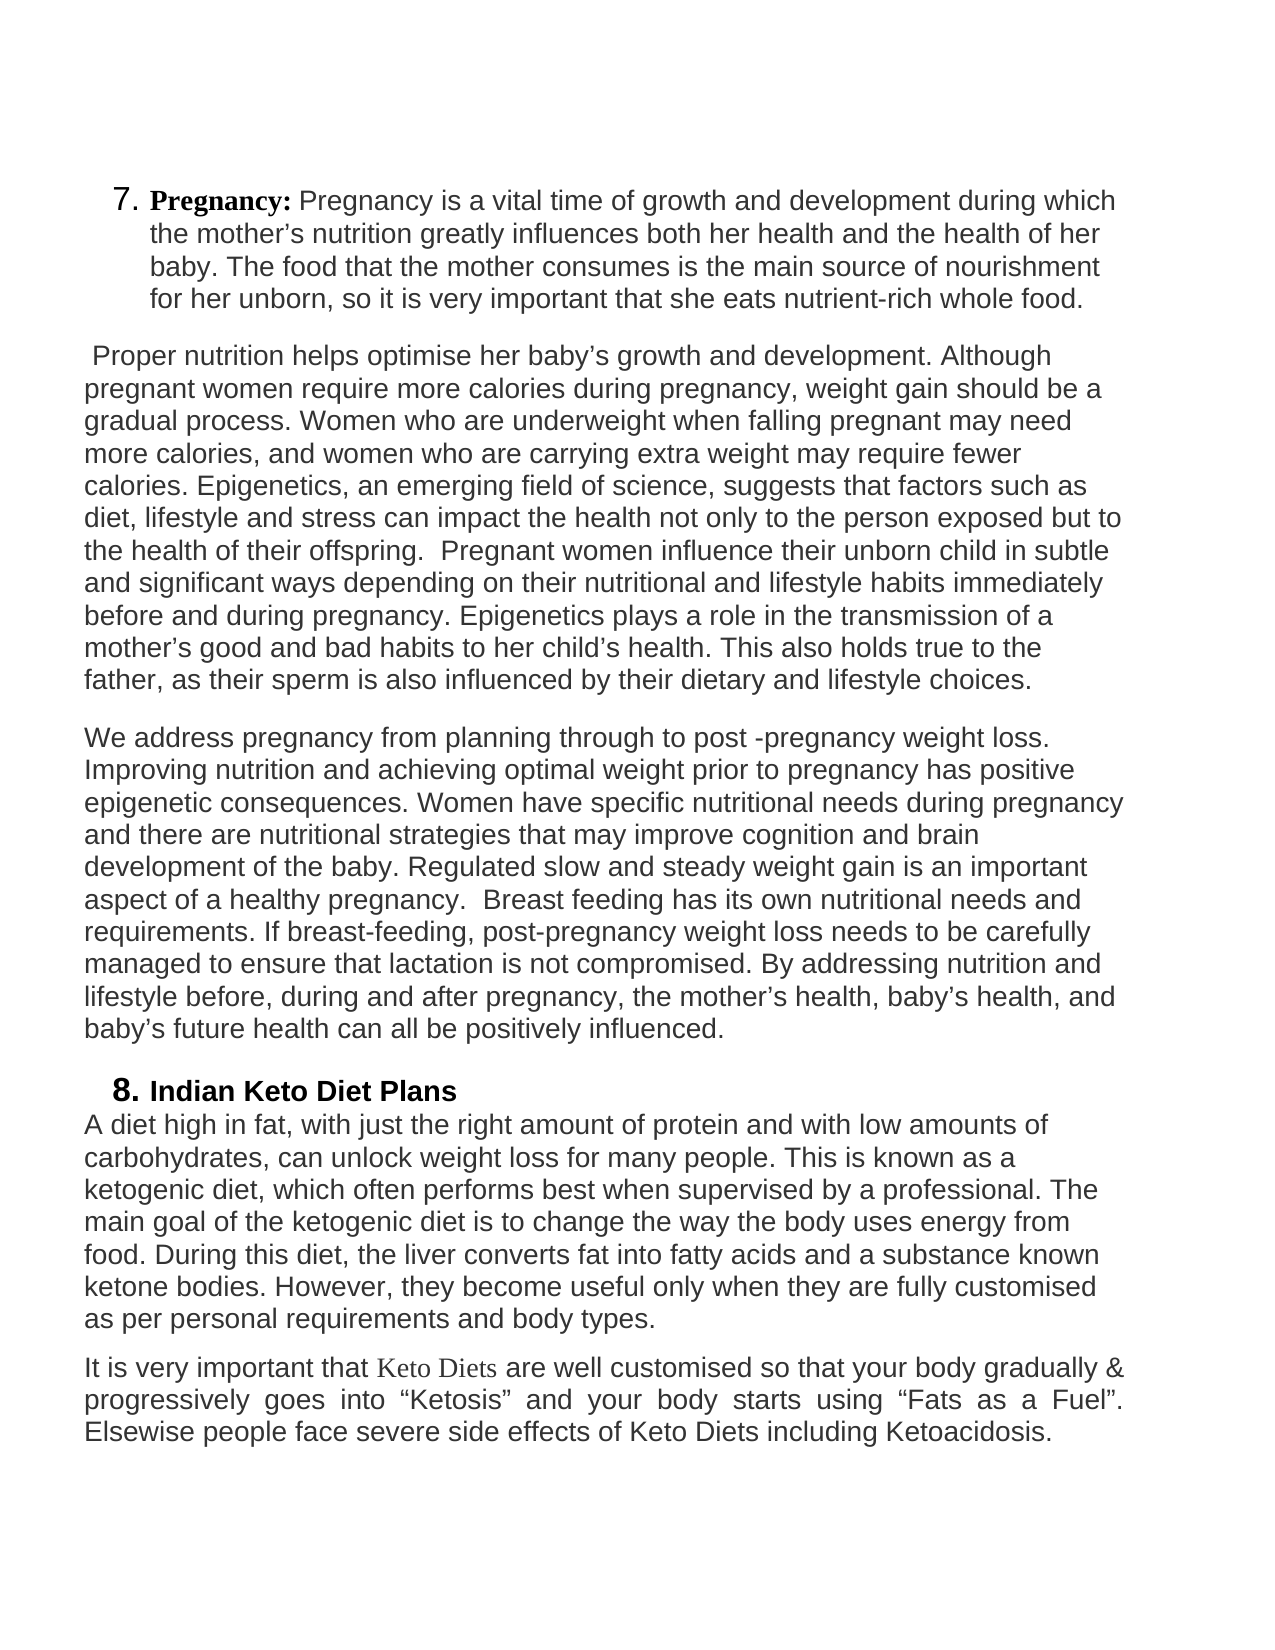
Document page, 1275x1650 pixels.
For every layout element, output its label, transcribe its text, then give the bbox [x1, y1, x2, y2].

text It is very important that Keto Diets are well customised so that your body gradually & progressively goes into “Ketosis” and your body starts using “Fats as a Fuel”. Elsewise people face severe side effects of Keto Diets including Ketoacidosis. [84, 1351, 1125, 1448]
subtitle Indian Keto Diet Plans [112, 1070, 1125, 1108]
text We address pregnancy from planning through to post -pregnancy weight loss. Improving nutrition and achieving optimal weight prior to pregnancy has positive epigenetic consequences. Women have specific nutritional needs during pregnancy and there are nutritional strategies that may improve cognition and brain development of the baby. Regulated slow and steady weight gain is an important aspect of a healthy pregnancy. Breast feeding has its own nutritional needs and requirements. If breast-feeding, post-pregnancy weight loss needs to be carefully managed to ensure that lactation is not compromised. By addressing nutrition and lifestyle before, during and after pregnancy, the mother’s health, baby’s health, and baby’s future health can all be positively influenced. [84, 721, 1125, 1045]
text A diet high in fat, with just the right amount of protein and with low amounts of carbohydrates, can unlock weight loss for many people. This is known as a ketogenic diet, which often performs best when supervised by a professional. The main goal of the ketogenic diet is to change the way the body uses energy from food. During this diet, the liver converts fat into fatty acids and a substance known ketone bodies. However, they become useful only when they are fully customised as per personal requirements and body types. [84, 1108, 1125, 1335]
text Proper nutrition helps optimise her baby’s growth and development. Although pregnant women require more calories during pregnancy, weight gain should be a gradual process. Women who are underweight when falling pregnant may need more calories, and women who are carrying extra weight may require fewer calories. Epigenetics, an emerging field of science, suggests that factors such as diet, lifestyle and stress can impact the health not only to the person exposed but to the health of their offspring. Pregnant women influence their unborn child in subtle and significant ways depending on their nutritional and lifestyle habits immediately before and during pregnancy. Epigenetics plays a role in the transmission of a mother’s good and bad habits to her child’s health. This also holds true to the father, as their sperm is also influenced by their dietary and lifestyle choices. [84, 339, 1125, 696]
list Pregnancy: Pregnancy is a vital time of growth and development during which the mother’s nutrition greatly influences both her health and the health of her baby. The food that the mother consumes is the main source of nourishment for her unborn, so it is very important that she eats nutrient-rich whole food. [112, 179, 1125, 314]
